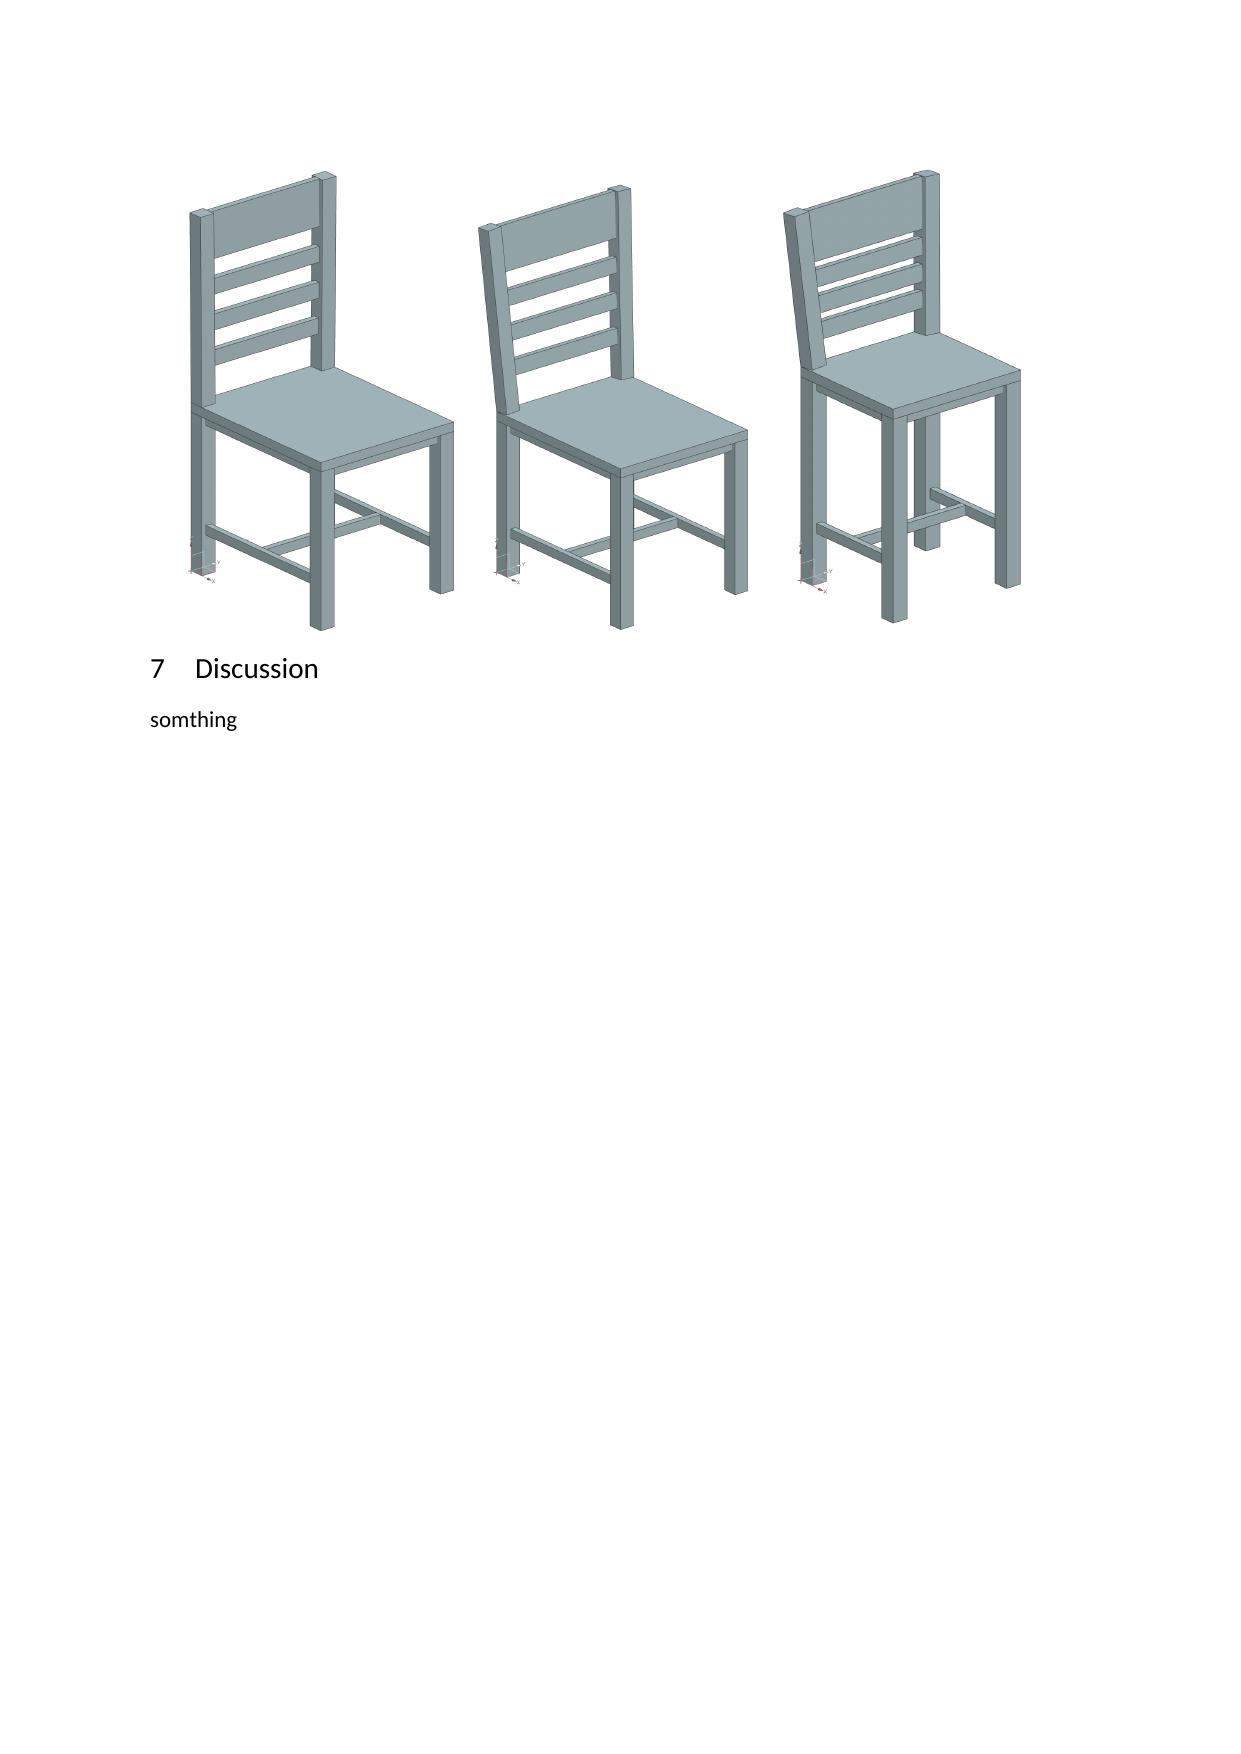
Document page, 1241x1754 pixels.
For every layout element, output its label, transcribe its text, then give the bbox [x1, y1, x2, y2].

picture [473, 150, 1030, 632]
subtitle Discussion [150, 650, 1090, 686]
text somthing [150, 705, 1090, 733]
picture [150, 168, 469, 632]
